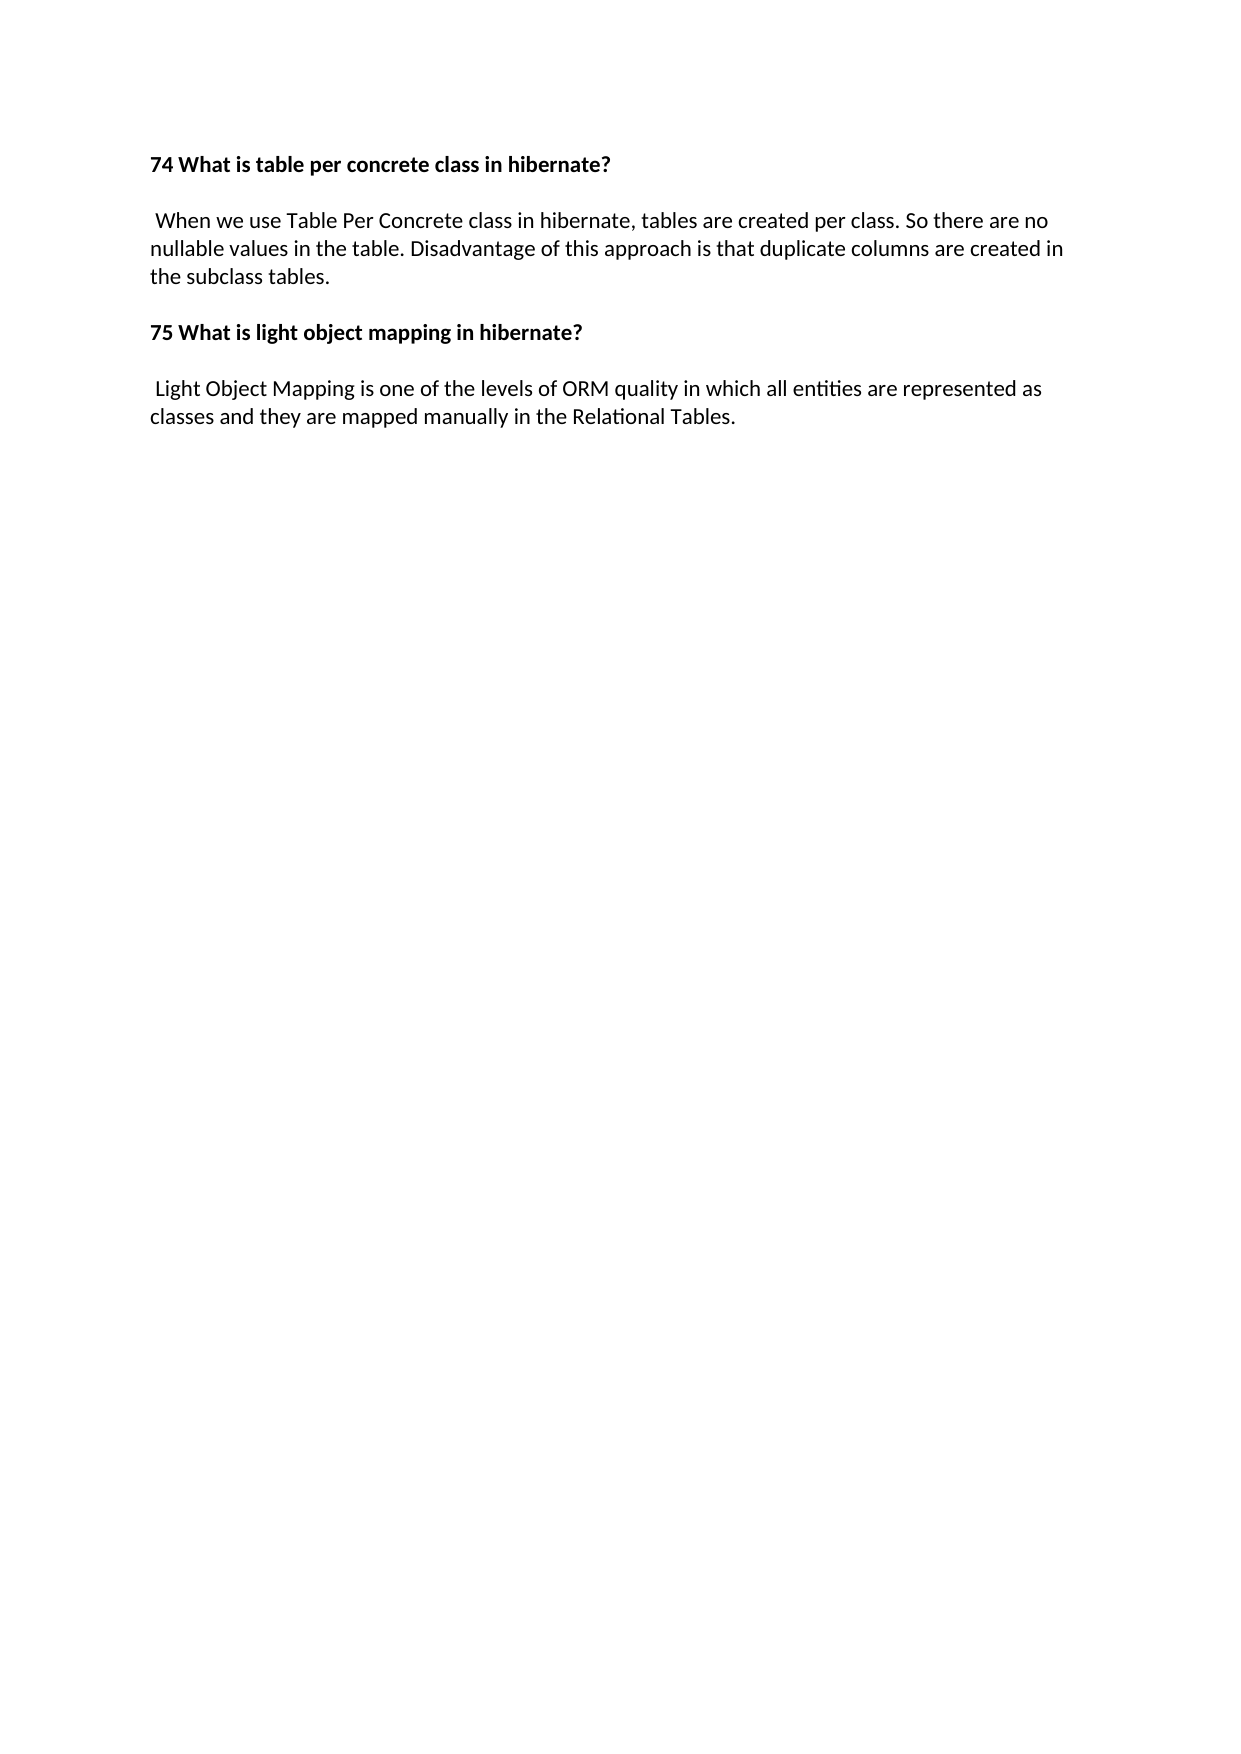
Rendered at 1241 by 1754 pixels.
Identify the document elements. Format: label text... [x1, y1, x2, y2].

text When we use Table Per Concrete class in hibernate, tables are created per class. So there are no nullable values in the table. Disadvantage of this approach is that duplicate columns are created in the subclass tables. [150, 206, 1090, 290]
text 74 What is table per concrete class in hibernate? [150, 150, 1090, 178]
text Light Object Mapping is one of the levels of ORM quality in which all entities are represented as classes and they are mapped manually in the Relational Tables. [150, 374, 1090, 430]
text 75 What is light object mapping in hibernate? [150, 318, 1090, 346]
